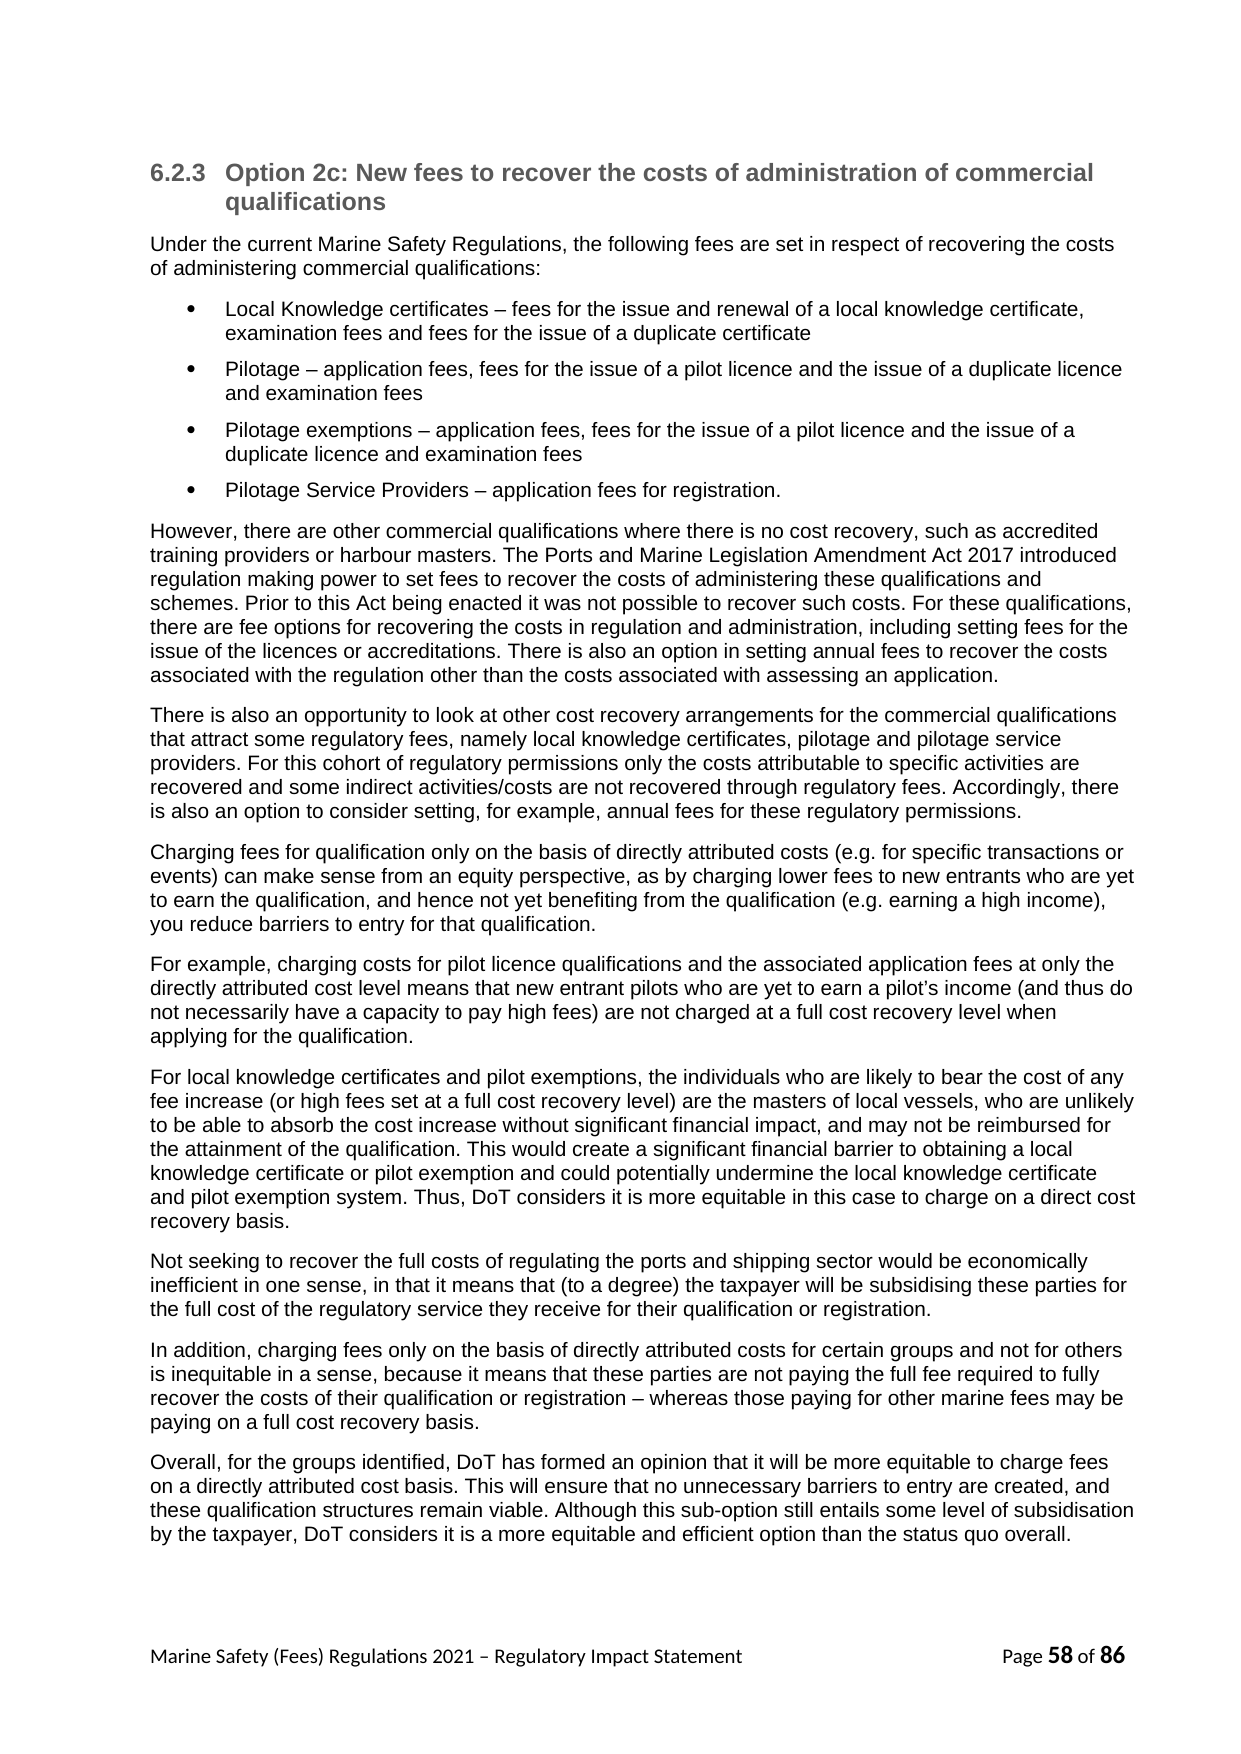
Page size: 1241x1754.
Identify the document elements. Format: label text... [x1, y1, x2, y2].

text However, there are other commercial qualifications where there is no cost recovery, such as accredited training providers or harbour masters. The Ports and Marine Legislation Amendment Act 2017 introduced regulation making power to set fees to recover the costs of administering these qualifications and schemes. Prior to this Act being enacted it was not possible to recover such costs. For these qualifications, there are fee options for recovering the costs in regulation and administration, including setting fees for the issue of the licences or accreditations. There is also an option in setting annual fees to recover the costs associated with the regulation other than the costs associated with assessing an application. [150, 519, 1137, 687]
text There is also an opportunity to look at other cost recovery arrangements for the commercial qualifications that attract some regulatory fees, namely local knowledge certificates, pilotage and pilotage service providers. For this cohort of regulatory permissions only the costs attributable to specific activities are recovered and some indirect activities/costs are not recovered through regulatory fees. Accordingly, there is also an option to consider setting, for example, annual fees for these regulatory permissions. [150, 703, 1137, 823]
text Charging fees for qualification only on the basis of directly attributed costs (e.g. for specific transactions or events) can make sense from an equity perspective, as by charging lower fees to new entrants who are yet to earn the qualification, and hence not yet benefiting from the qualification (e.g. earning a high income), you reduce barriers to entry for that qualification. [150, 840, 1137, 936]
text Overall, for the groups identified, DoT has formed an opinion that it will be more equitable to charge fees on a directly attributed cost basis. This will ensure that no unnecessary barriers to entry are created, and these qualification structures remain viable. Although this sub-option still entails some level of subsidisation by the taxpayer, DoT considers it is a more equitable and efficient option than the status quo overall. [150, 1450, 1137, 1546]
text Not seeking to recover the full costs of regulating the ports and shipping sector would be economically inefficient in one sense, in that it means that (to a degree) the taxpayer will be subsidising these parties for the full cost of the regulatory service they receive for their qualification or registration. [150, 1249, 1137, 1321]
text Pilotage Service Providers – application fees for registration. [187, 478, 1137, 502]
text Pilotage exemptions – application fees, fees for the issue of a pilot licence and the issue of a duplicate licence and examination fees [187, 418, 1137, 466]
text Under the current Marine Safety Regulations, the following fees are set in respect of recovering the costs of administering commercial qualifications: [150, 232, 1137, 280]
text In addition, charging fees only on the basis of directly attributed costs for certain groups and not for others is inequitable in a sense, because it means that these parties are not paying the full fee required to fully recover the costs of their qualification or registration – whereas those paying for other marine fees may be paying on a full cost recovery basis. [150, 1338, 1137, 1433]
text Pilotage – application fees, fees for the issue of a pilot licence and the issue of a duplicate licence and examination fees [187, 357, 1137, 405]
text For example, charging costs for pilot licence qualifications and the associated application fees at only the directly attributed cost level means that new entrant pilots who are yet to earn a pilot’s income (and thus do not necessarily have a capacity to pay high fees) are not charged at a full cost recovery level when applying for the qualification. [150, 952, 1137, 1048]
text For local knowledge certificates and pilot exemptions, the individuals who are likely to bear the cost of any fee increase (or high fees set at a full cost recovery level) are the masters of local vessels, who are unlikely to be able to absorb the cost increase without significant financial impact, and may not be reimbursed for the attainment of the qualification. This would create a significant financial barrier to obtaining a local knowledge certificate or pilot exemption and could potentially undermine the local knowledge certificate and pilot exemption system. Thus, DoT considers it is more equitable in this case to charge on a direct cost recovery basis. [150, 1065, 1137, 1232]
text Local Knowledge certificates – fees for the issue and renewal of a local knowledge certificate, examination fees and fees for the issue of a duplicate certificate [187, 297, 1137, 345]
subtitle Option 2c: New fees to recover the costs of administration of commercial qualifications [150, 158, 1137, 215]
